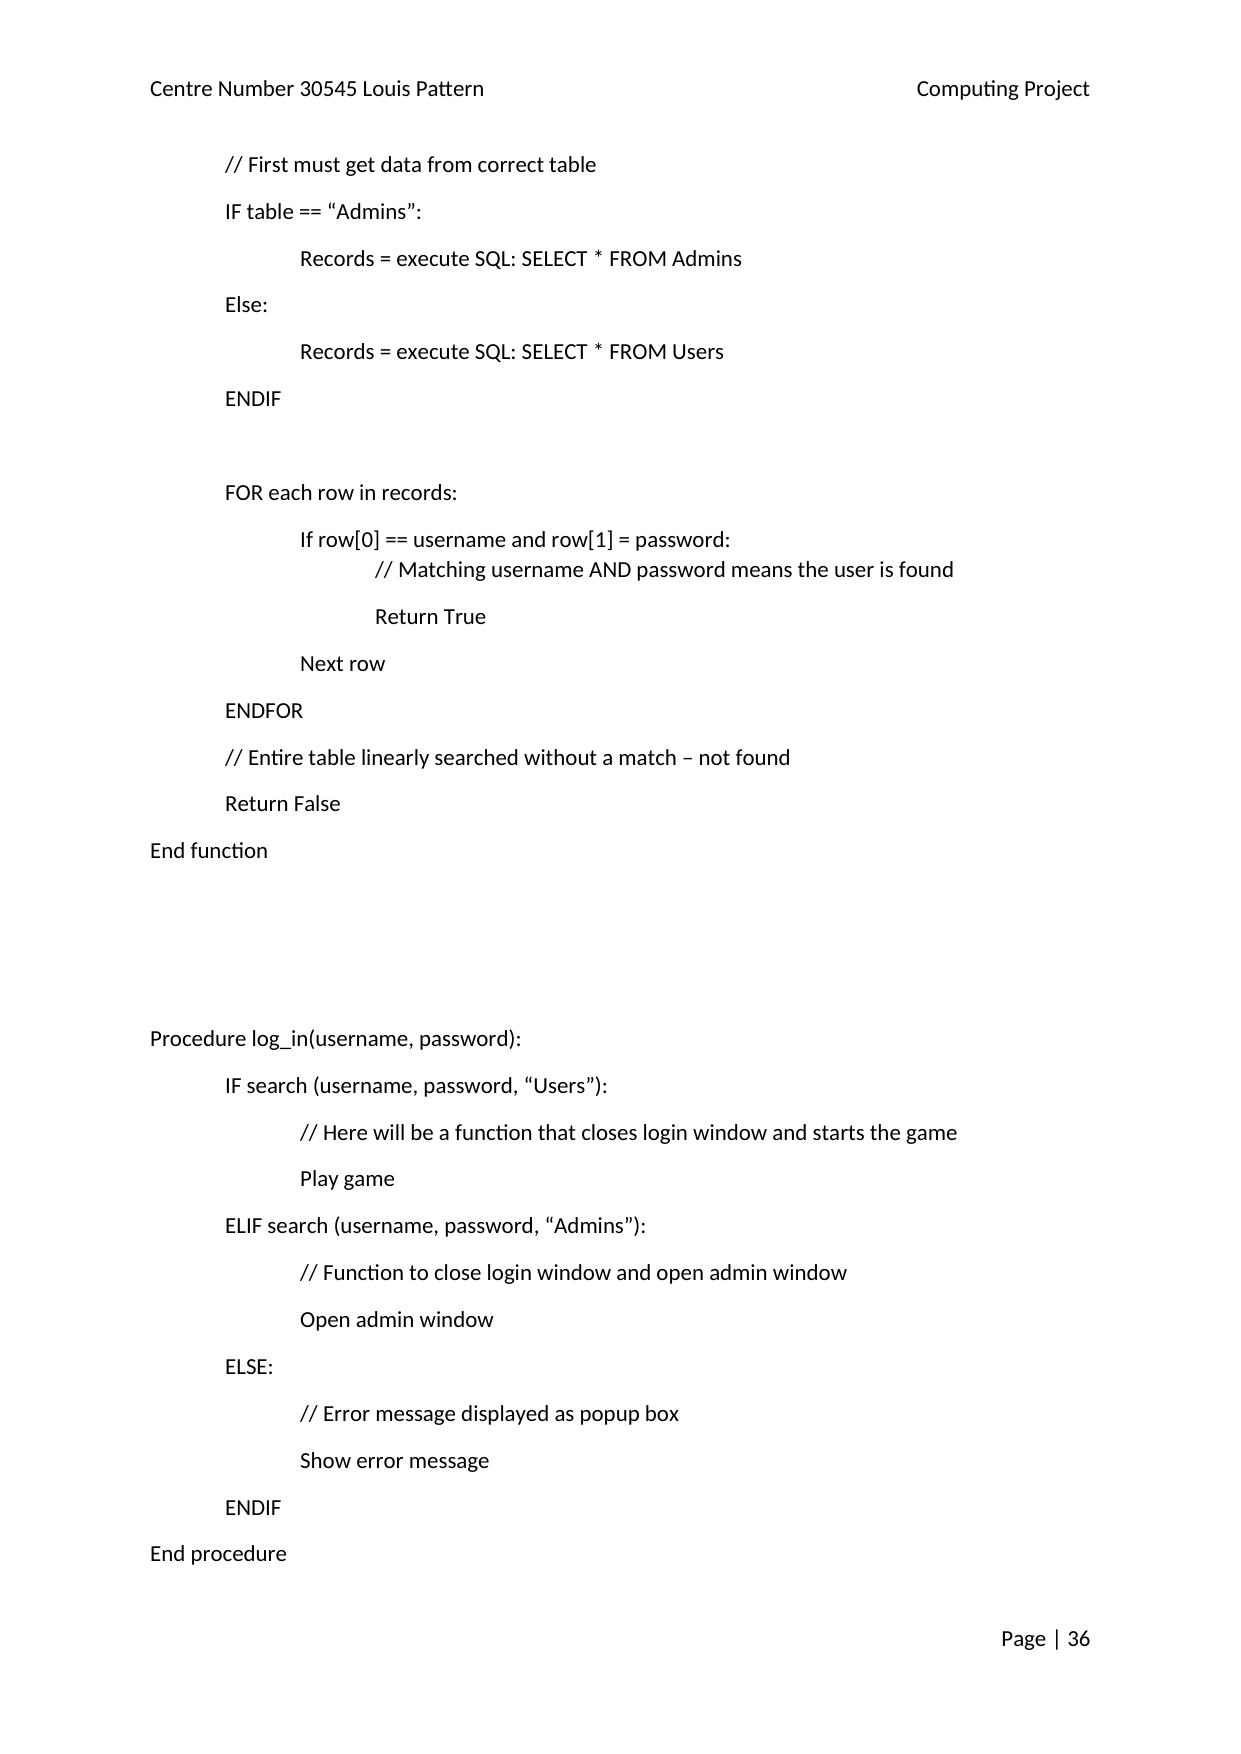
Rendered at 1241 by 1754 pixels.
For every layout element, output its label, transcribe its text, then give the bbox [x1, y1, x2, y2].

text Return True [225, 602, 1090, 630]
text // Error message displayed as popup box [150, 1399, 1090, 1427]
text Procedure log_in(username, password): [150, 1024, 1090, 1052]
text ENDFOR [225, 696, 1090, 724]
text Records = execute SQL: SELECT * FROM Users [150, 337, 1090, 366]
text ELSE: [150, 1352, 1090, 1380]
text // First must get data from correct table [150, 150, 1090, 178]
text End procedure [150, 1539, 1090, 1568]
text End function [150, 836, 1090, 864]
text Show error message [150, 1446, 1090, 1474]
text ENDIF [150, 1493, 1090, 1521]
text ELIF search (username, password, “Admins”): [150, 1211, 1090, 1239]
text Records = execute SQL: SELECT * FROM Admins [150, 244, 1090, 272]
text FOR each row in records: [225, 478, 1090, 506]
text ENDIF [150, 384, 1090, 412]
text Return False [150, 789, 1090, 818]
text Open admin window [150, 1305, 1090, 1333]
text If row[0] == username and row[1] = password: // Matching username AND password means the user is found [225, 525, 1090, 583]
text // Function to close login window and open admin window [150, 1258, 1090, 1286]
text IF search (username, password, “Users”): [150, 1071, 1090, 1099]
text // Entire table linearly searched without a match – not found [225, 743, 1090, 771]
text Play game [150, 1164, 1090, 1193]
text IF table == “Admins”: [150, 197, 1090, 225]
text // Here will be a function that closes login window and starts the game [150, 1118, 1090, 1146]
text Else: [150, 291, 1090, 319]
text Next row [225, 649, 1090, 677]
